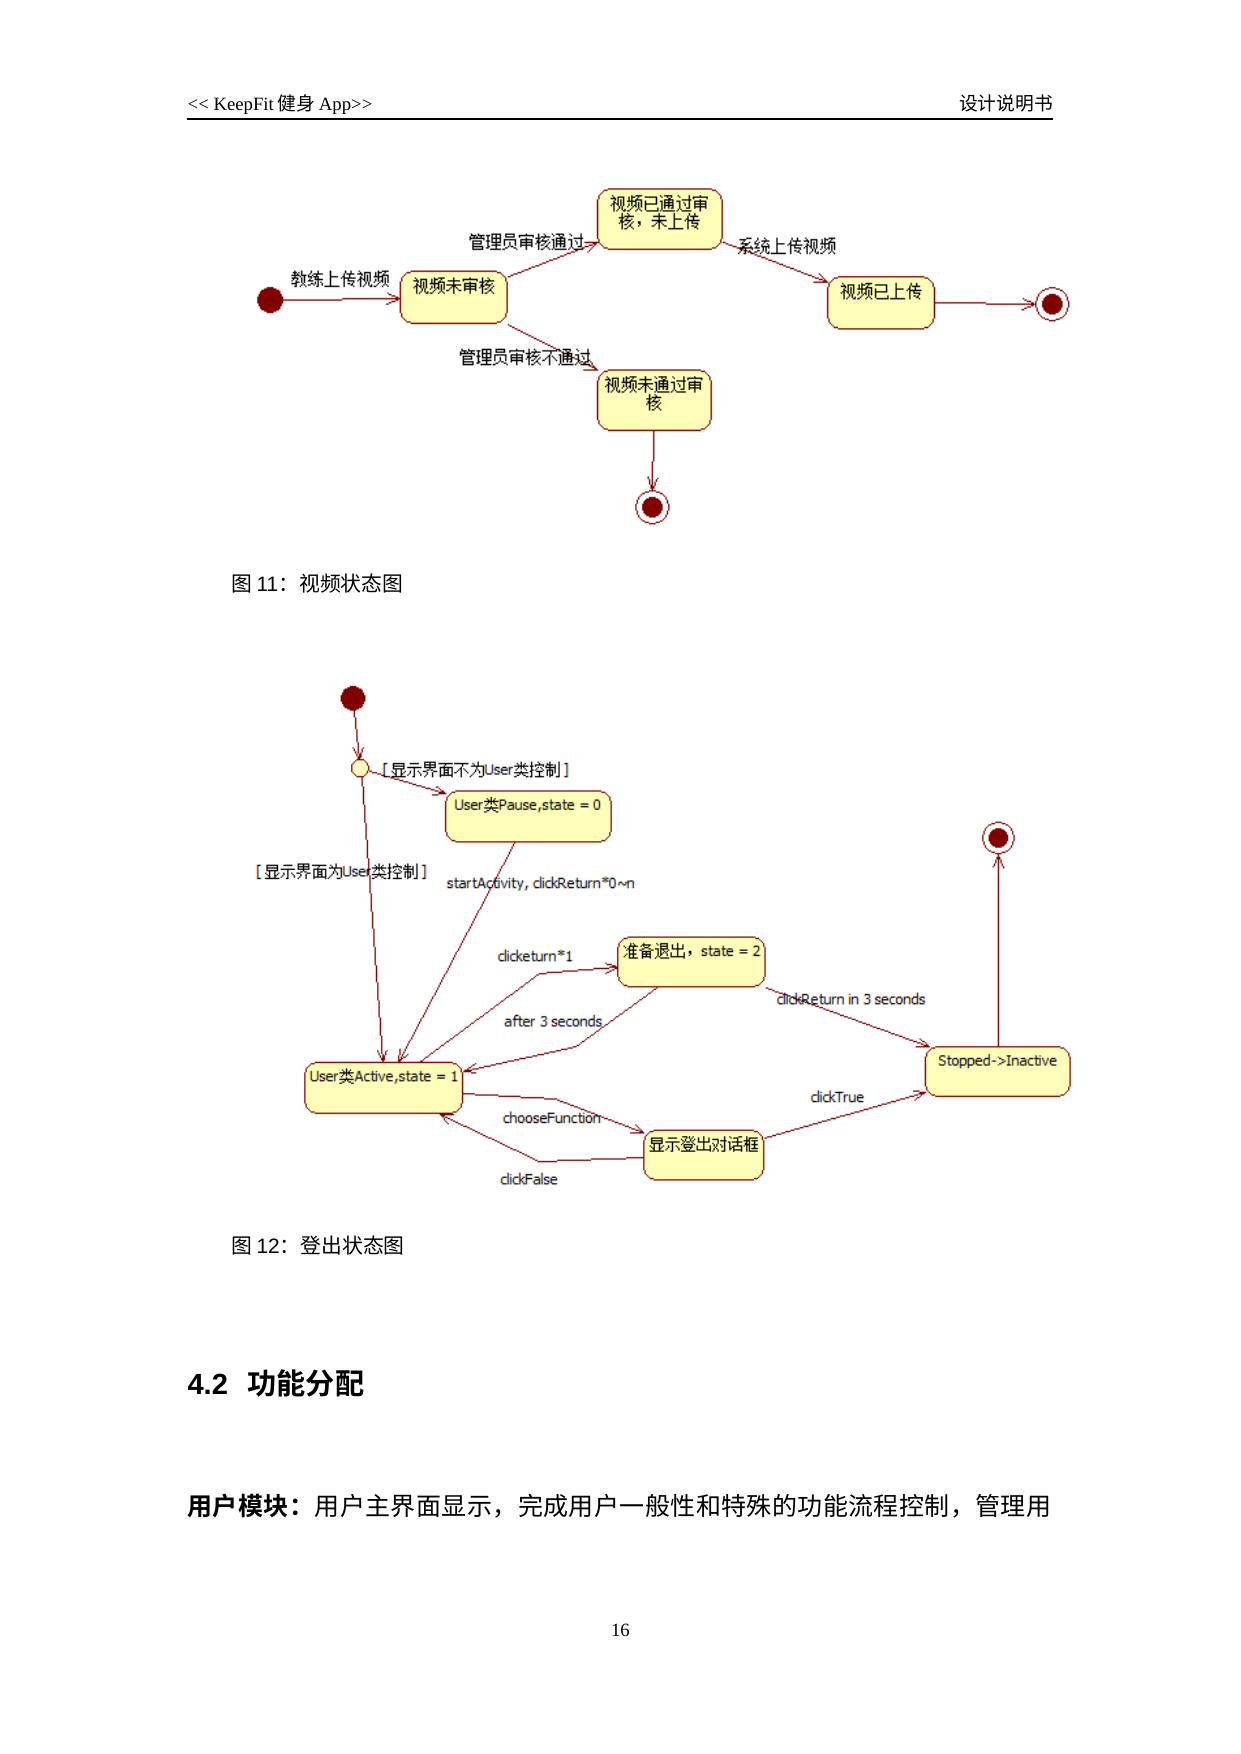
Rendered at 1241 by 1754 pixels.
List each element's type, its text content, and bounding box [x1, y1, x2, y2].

picture [231, 660, 1097, 1212]
picture [231, 162, 1097, 552]
text 图 12：登出状态图 [187, 1228, 1053, 1260]
subtitle 功能分配 [187, 1349, 1053, 1414]
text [187, 1472, 1053, 1537]
text 图 11：视频状态图 [187, 566, 1053, 599]
